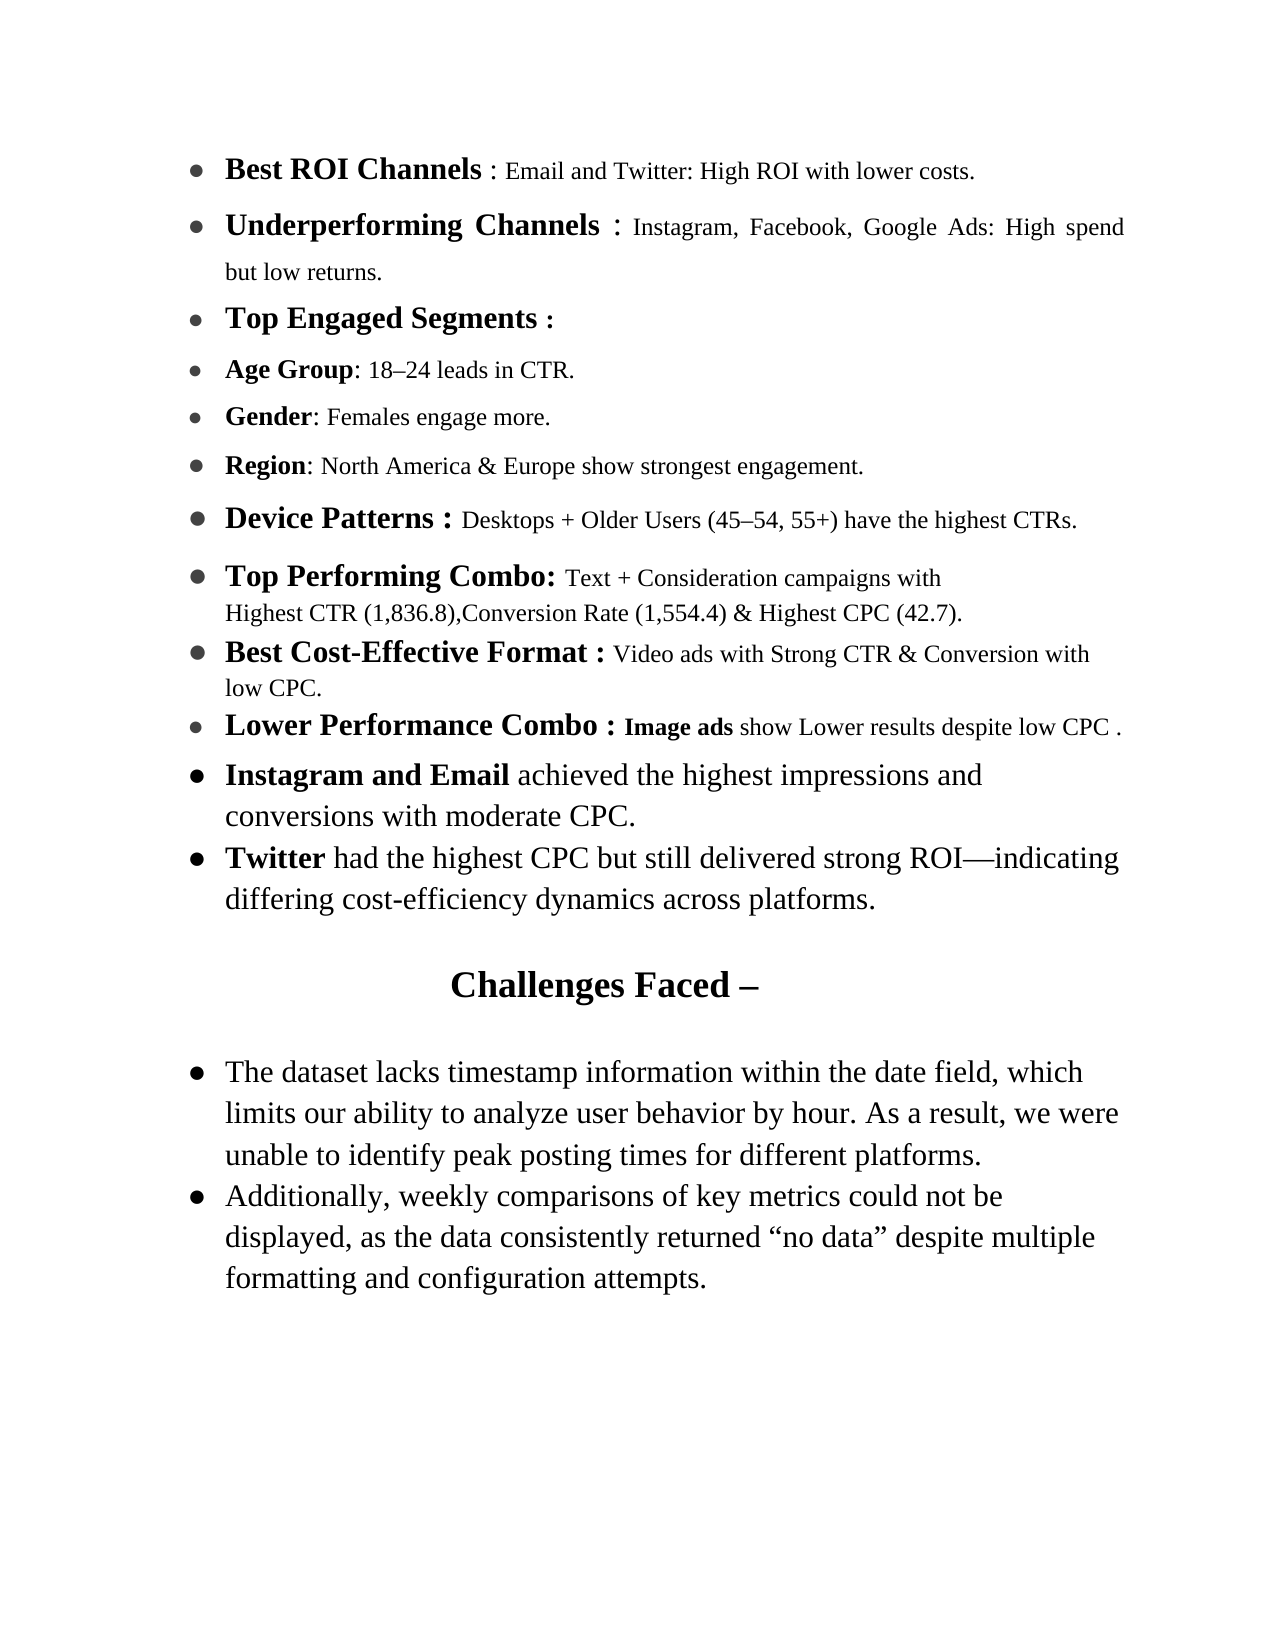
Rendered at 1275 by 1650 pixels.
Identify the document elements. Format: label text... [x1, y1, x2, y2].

list Twitter had the highest CPC but still delivered strong ROI—indicating differing cost-efficiency dynamics across platforms. [187, 839, 1125, 916]
subtitle Device Patterns : Desktops + Older Users (45–54, 55+) have the highest CTRs. [187, 497, 1125, 536]
subtitle Best Cost-Effective Format : Video ads with Strong CTR & Conversion with low CPC. [187, 631, 1125, 702]
subtitle Top Performing Combo: Text + Consideration campaigns with Highest CTR (1,836.8),Conversion Rate (1,554.4) & Highest CPC (42.7). [187, 555, 1125, 626]
subtitle Top Engaged Segments : [187, 300, 1125, 336]
subtitle Lower Performance Combo : Image ads show Lower results despite low CPC . [187, 706, 1125, 742]
list The dataset lacks timestamp information within the date field, which limits our ability to analyze user behavior by hour. As a result, we were unable to identify peak posting times for different platforms. [187, 1053, 1125, 1172]
text Challenges Faced – [375, 963, 1125, 1006]
list Instagram and Email achieved the highest impressions and conversions with moderate CPC. [187, 756, 1125, 833]
subtitle Region: North America & Europe show strongest engagement. [187, 447, 1125, 480]
subtitle Underperforming Channels : Instagram, Facebook, Google Ads: High spend but low returns. [187, 204, 1125, 285]
list Additionally, weekly comparisons of key metrics could not be displayed, as the data consistently returned “no data” despite multiple formatting and configuration attempts. [187, 1177, 1125, 1296]
subtitle Gender: Females engage more. [187, 400, 1125, 431]
subtitle Best ROI Channels : Email and Twitter: High ROI with lower costs. [187, 150, 1125, 186]
subtitle Age Group: 18–24 leads in CTR. [187, 353, 1125, 385]
